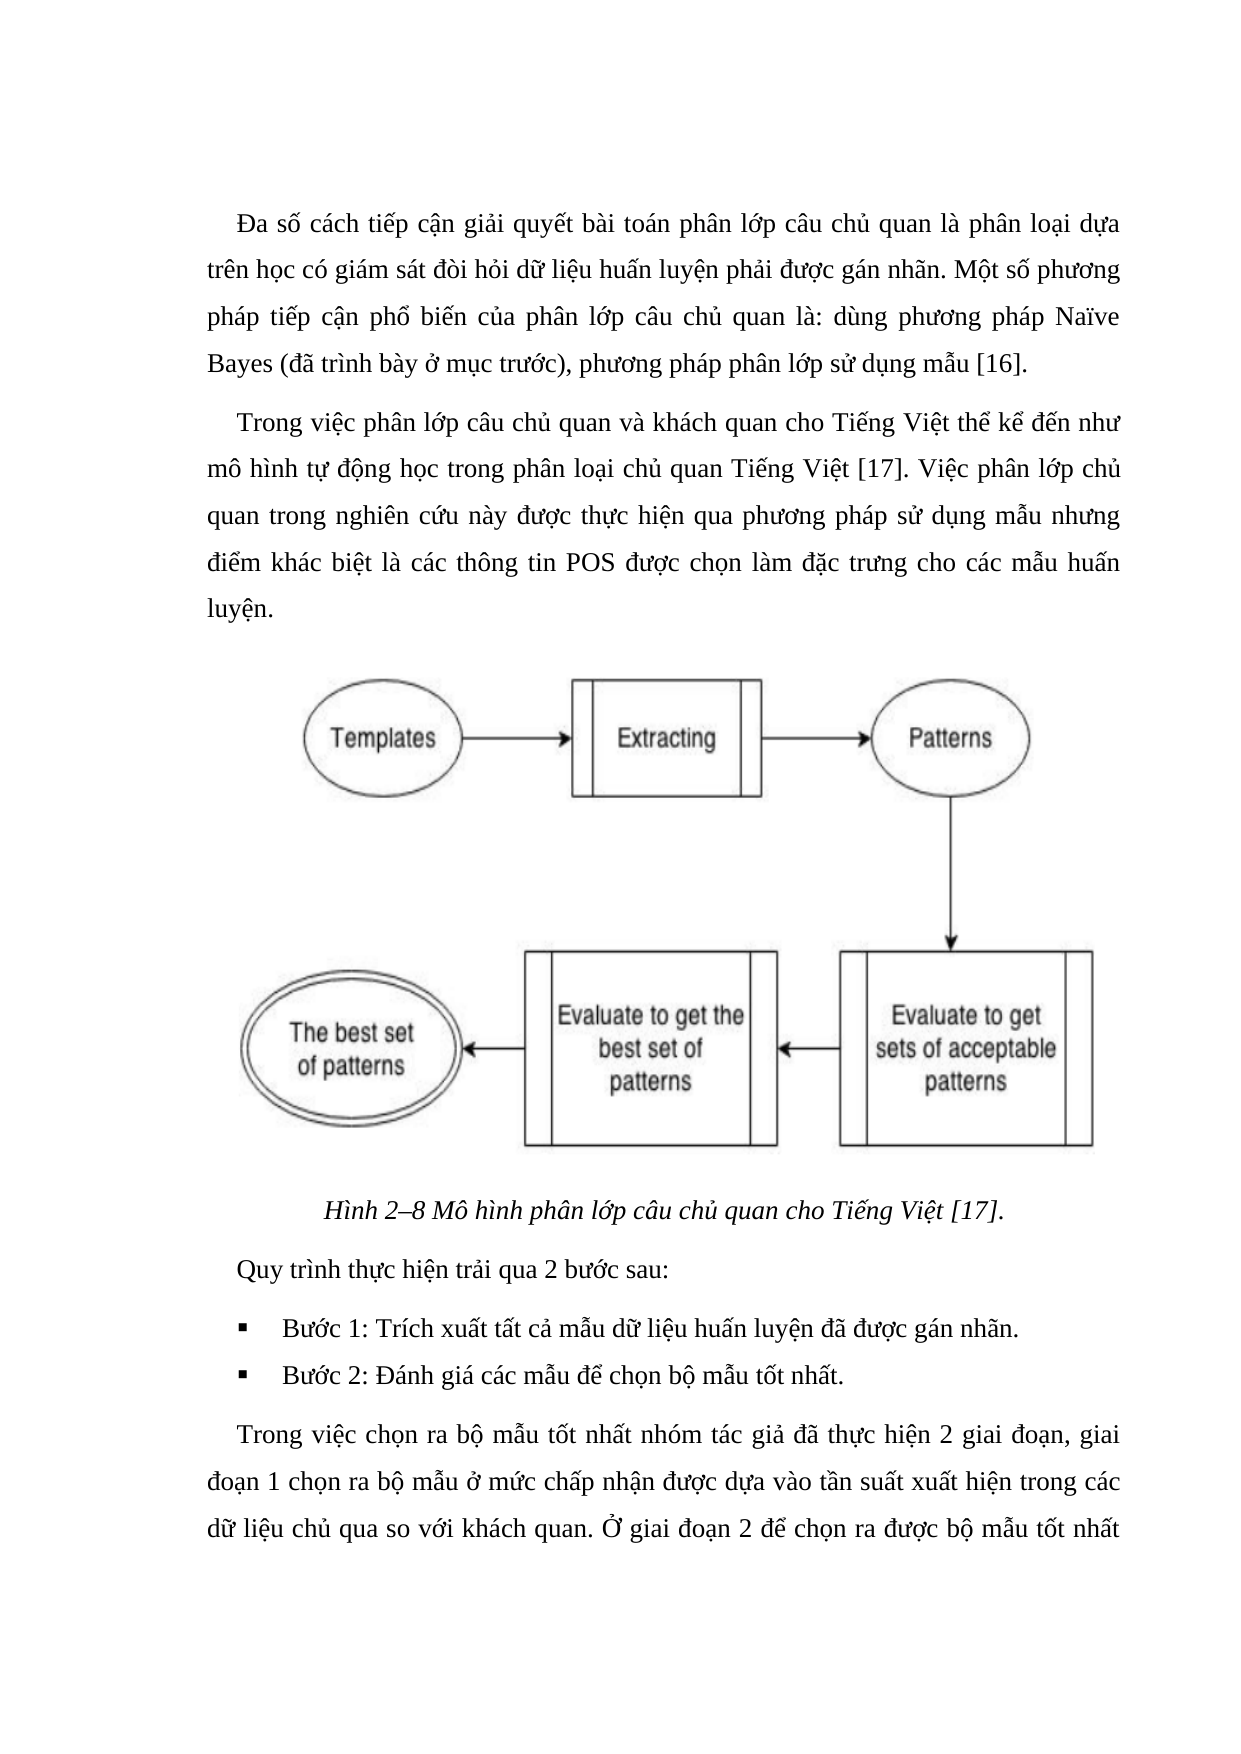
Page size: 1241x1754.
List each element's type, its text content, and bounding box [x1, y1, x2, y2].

text Trong việc phân lớp câu chủ quan và khách quan cho Tiếng Việt thể kể đến như mô hình tự động học trong phân loại chủ quan Tiếng Việt [17]. Việc phân lớp chủ quan trong nghiên cứu này được thực hiện qua phương pháp sử dụng mẫu nhưng điểm khác biệt là các thông tin POS được chọn làm đặc trưng cho các mẫu huấn luyện. [207, 406, 1122, 624]
text Đa số cách tiếp cận giải quyết bài toán phân lớp câu chủ quan là phân loại dựa trên học có giám sát đòi hỏi dữ liệu huấn luyện phải được gán nhãn. Một số phương pháp tiếp cận phổ biến của phân lớp câu chủ quan là: dùng phương pháp Naïve Bayes (đã trình bày ở mục trước), phương pháp phân lớp sử dụng mẫu [16]. [207, 207, 1122, 378]
list Bước 2: Đánh giá các mẫu để chọn bộ mẫu tốt nhất. [236, 1359, 1122, 1390]
text Quy trình thực hiện trải qua 2 bước sau: [207, 1253, 1122, 1284]
list Bước 1: Trích xuất tất cả mẫu dữ liệu huấn luyện đã được gán nhãn. [236, 1312, 1122, 1343]
picture [206, 651, 1114, 1167]
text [207, 1418, 1122, 1543]
text Hình 2–8 Mô hình phân lớp câu chủ quan cho Tiếng Việt [17]. [207, 1194, 1122, 1225]
